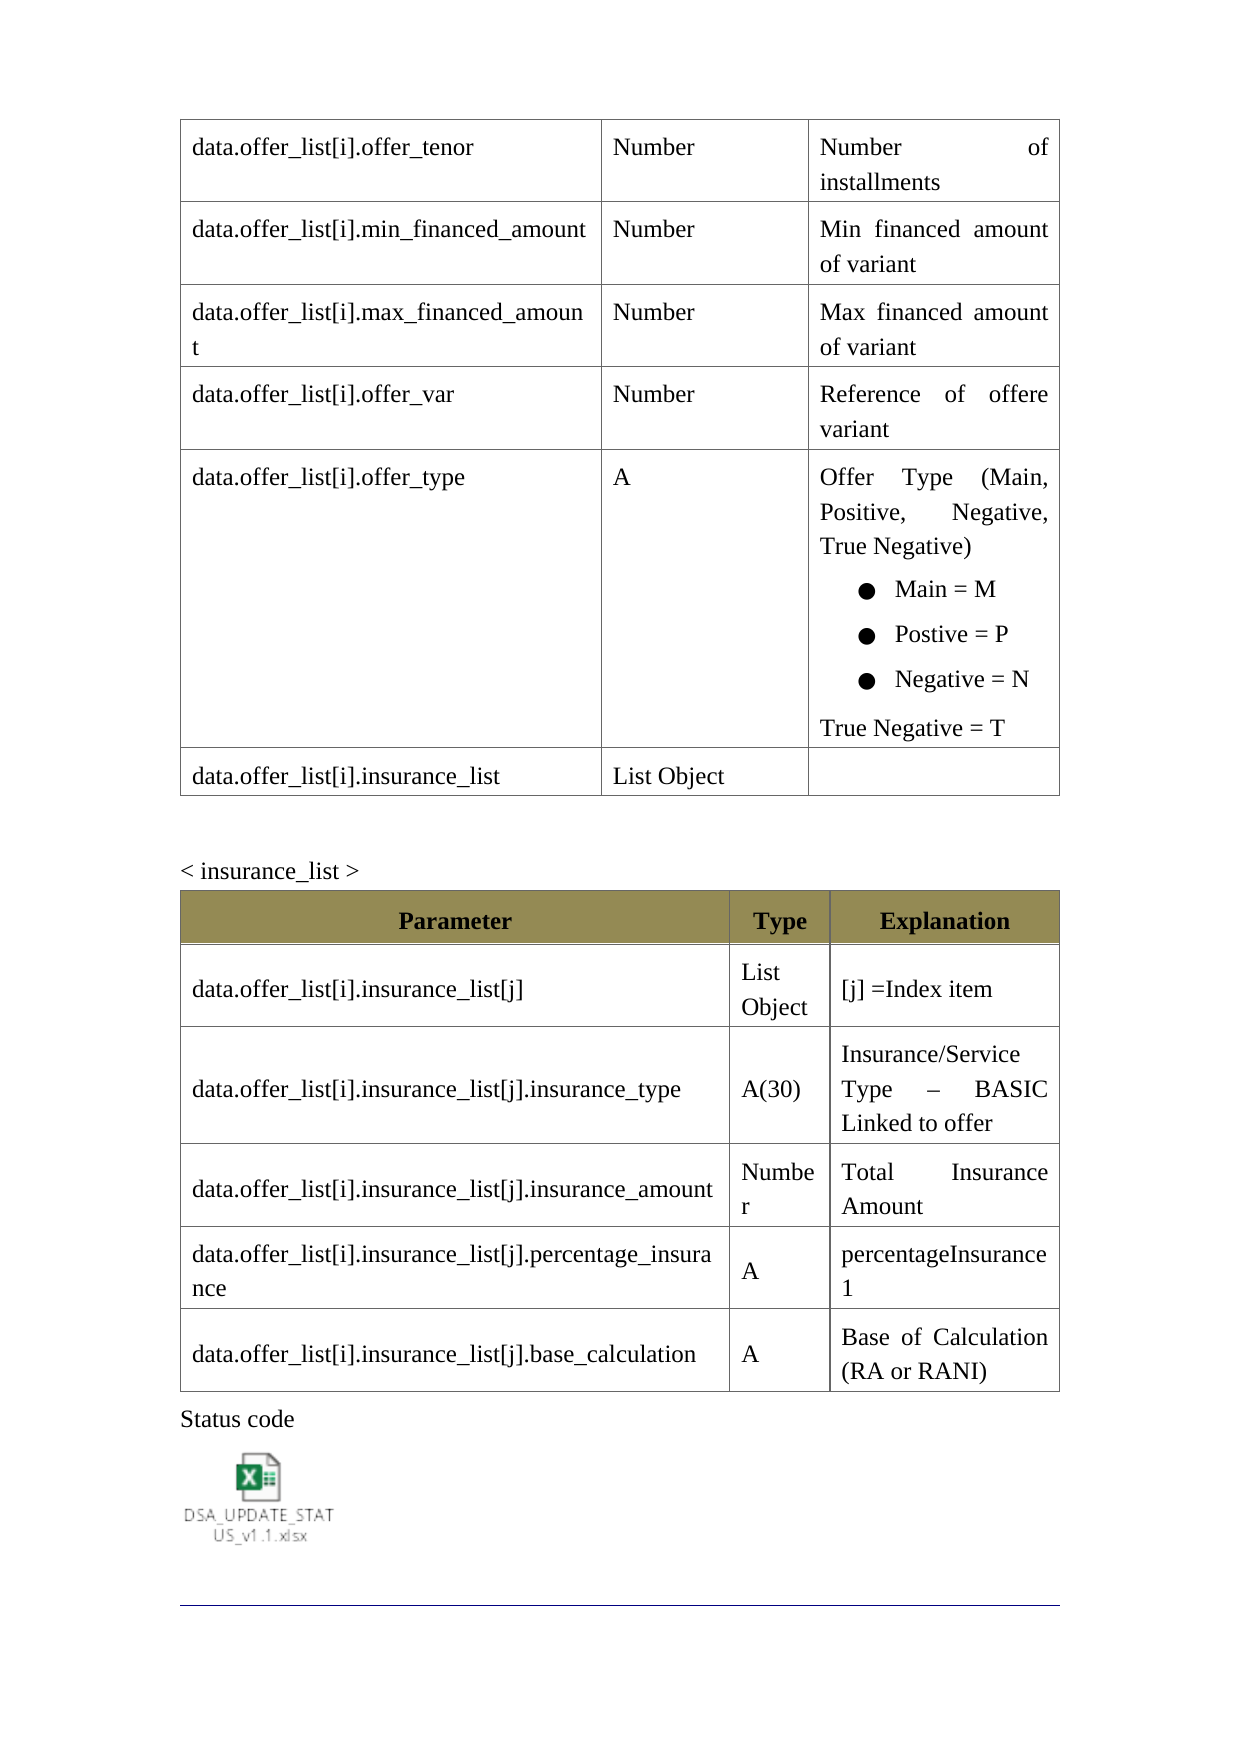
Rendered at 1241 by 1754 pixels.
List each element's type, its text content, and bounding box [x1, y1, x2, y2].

table_cell Number of installments [809, 120, 1059, 201]
table_header Type [730, 891, 829, 943]
table_cell data.offer_list[i].max_financed_amount [181, 285, 601, 366]
text < insurance_list > [180, 856, 1060, 884]
table_cell Total Insurance Amount [831, 1144, 1059, 1226]
table_header Parameter [181, 891, 729, 943]
table_cell percentageInsurance1 [831, 1227, 1059, 1308]
table_cell data.offer_list[i].offer_tenor [181, 120, 601, 201]
table_cell data.offer_list[i].insurance_list[j].percentage_insurance [181, 1227, 729, 1308]
table_cell Offer Type (Main, Positive, Negative, True Negative) Main = M Postive = P Negative = N True Negative = T [809, 450, 1059, 747]
table_cell [809, 748, 1059, 795]
table_cell data.offer_list[i].insurance_list[j] [181, 945, 729, 1026]
table_cell Number [602, 367, 808, 448]
table_cell data.offer_list[i].offer_type [181, 450, 601, 747]
table_cell data.offer_list[i].insurance_list [181, 748, 601, 795]
table_cell Number [602, 120, 808, 201]
table_cell Number [602, 202, 808, 283]
table_cell A(30) [730, 1027, 829, 1143]
table_cell Base of Calculation (RA or RANI) [831, 1309, 1059, 1391]
table_cell Insurance/Service Type – BASIC Linked to offer [831, 1027, 1059, 1143]
table_cell Number [602, 285, 808, 366]
table_cell data.offer_list[i].insurance_list[j].base_calculation [181, 1309, 729, 1391]
table_cell A [730, 1309, 829, 1391]
text Status code [180, 1404, 1060, 1433]
table_cell Min financed amount of variant [809, 202, 1059, 283]
table_cell Max financed amount of variant [809, 285, 1059, 366]
table_cell A [730, 1227, 829, 1308]
table_cell A [602, 450, 808, 747]
table_cell Number [730, 1144, 829, 1226]
table_cell Reference of offere variant [809, 367, 1059, 448]
table_cell List Object [602, 748, 808, 795]
table_cell data.offer_list[i].insurance_list[j].insurance_amount [181, 1144, 729, 1226]
table_cell data.offer_list[i].insurance_list[j].insurance_type [181, 1027, 729, 1143]
table_cell [j] =Index item [831, 945, 1059, 1026]
table_cell data.offer_list[i].min_financed_amount [181, 202, 601, 283]
table_cell List Object [730, 945, 829, 1026]
table_header Explanation [831, 891, 1059, 943]
table_cell data.offer_list[i].offer_var [181, 367, 601, 448]
